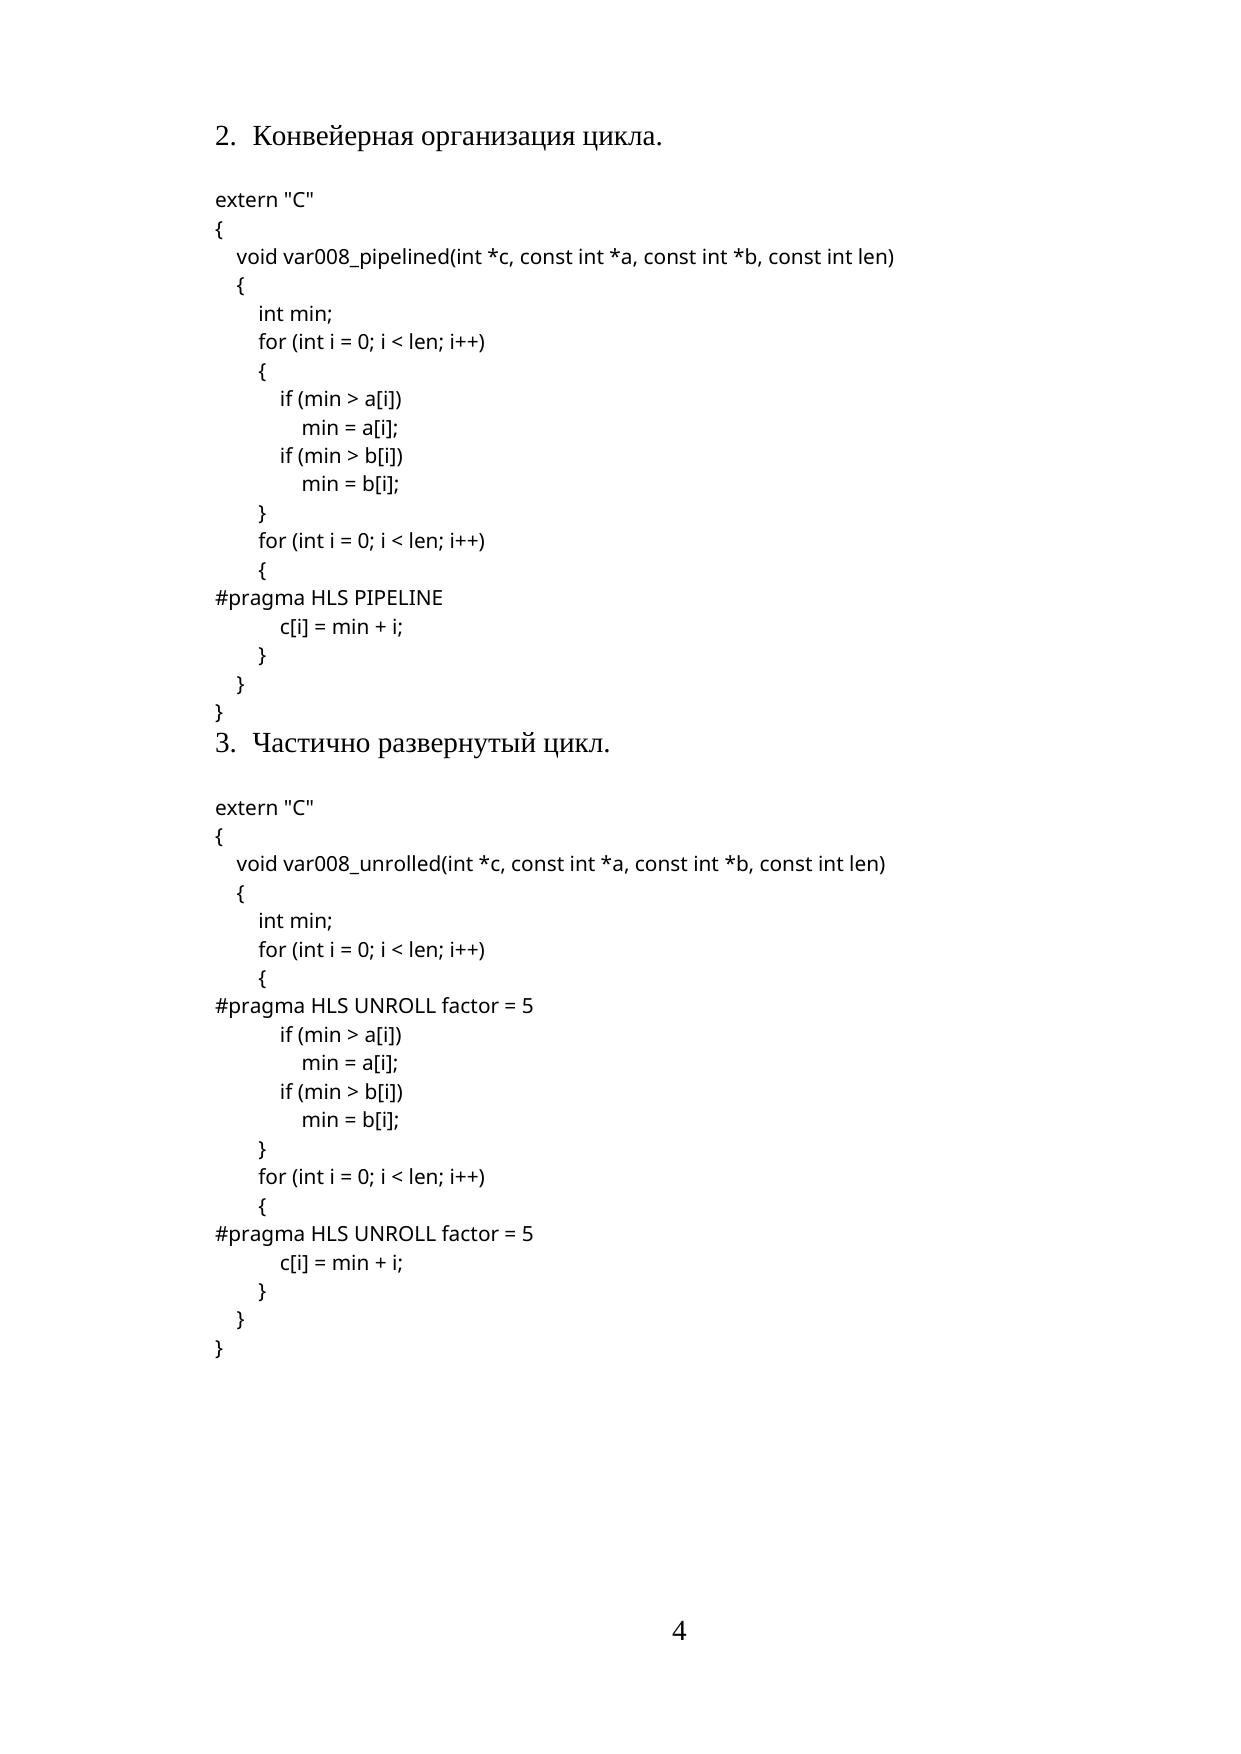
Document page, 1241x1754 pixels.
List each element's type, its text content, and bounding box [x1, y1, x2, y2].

text { [215, 555, 1181, 583]
text #pragma HLS PIPELINE [215, 583, 1181, 612]
text } [215, 498, 1181, 526]
text c[i] = min + i; [215, 1248, 1181, 1276]
text if (min > a[i]) [215, 1020, 1181, 1048]
text { [215, 821, 1181, 849]
text #pragma HLS UNROLL factor = 5 [215, 992, 1181, 1020]
text min = b[i]; [215, 469, 1181, 498]
text for (int i = 0; i < len; i++) [215, 1162, 1181, 1191]
text for (int i = 0; i < len; i++) [215, 327, 1181, 356]
text } [215, 1304, 1181, 1333]
list Частично развернутый цикл. [215, 726, 1181, 759]
text } [215, 640, 1181, 669]
text int min; [215, 299, 1181, 327]
text } [215, 1134, 1181, 1162]
text if (min > a[i]) [215, 384, 1181, 413]
text for (int i = 0; i < len; i++) [215, 935, 1181, 963]
text } [215, 697, 1181, 726]
text { [215, 963, 1181, 992]
text c[i] = min + i; [215, 612, 1181, 640]
text void var008_unrolled(int *c, const int *a, const int *b, const int len) [215, 849, 1181, 878]
text if (min > b[i]) [215, 1077, 1181, 1105]
text extern "C" [215, 185, 1181, 214]
text { [215, 878, 1181, 906]
text #pragma HLS UNROLL factor = 5 [215, 1219, 1181, 1248]
text extern "C" [215, 793, 1181, 821]
text int min; [215, 906, 1181, 935]
text { [215, 214, 1181, 242]
text } [215, 1276, 1181, 1304]
text min = a[i]; [215, 1048, 1181, 1077]
text } [215, 1333, 1181, 1361]
text void var008_pipelined(int *c, const int *a, const int *b, const int len) [215, 242, 1181, 271]
text min = b[i]; [215, 1105, 1181, 1134]
text min = a[i]; [215, 413, 1181, 441]
text { [215, 271, 1181, 299]
text { [215, 356, 1181, 384]
list Конвейерная организация цикла. [215, 118, 1181, 152]
text } [215, 669, 1181, 697]
text { [215, 1191, 1181, 1219]
text if (min > b[i]) [215, 441, 1181, 469]
text for (int i = 0; i < len; i++) [215, 526, 1181, 555]
